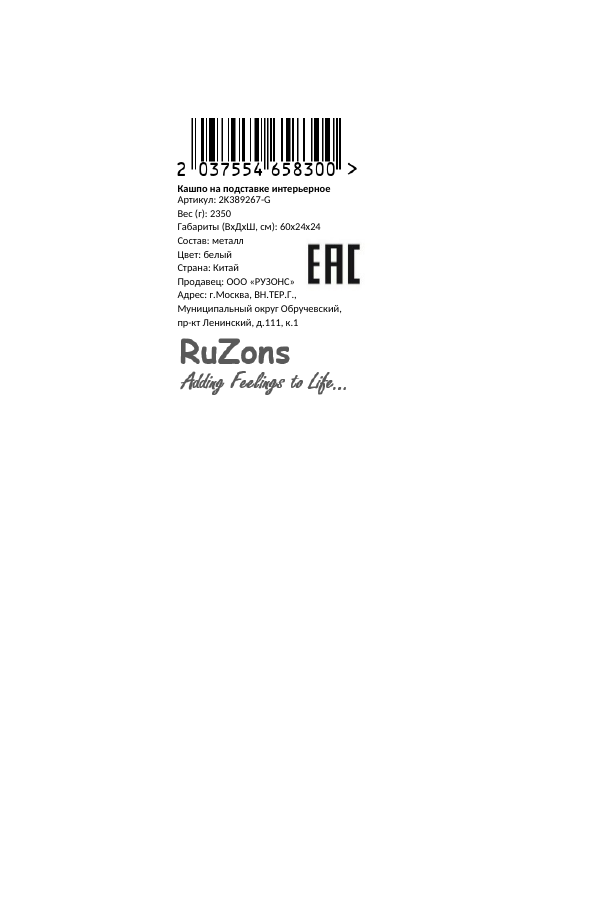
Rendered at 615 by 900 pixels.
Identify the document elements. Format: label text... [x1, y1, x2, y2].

text Адрес: г.Москва, ВН.ТЕР.Г., [177, 289, 526, 302]
picture [177, 331, 348, 398]
text Вес (г): 2350 [177, 207, 526, 220]
text Продавец: ООО «РУЗОНС» [177, 275, 526, 288]
text пр-кт Ленинский, д.111, к.1 [177, 316, 526, 329]
picture [177, 118, 357, 177]
text Цвет: белый [177, 248, 526, 261]
text Муниципальный округ Обручевский, [177, 302, 526, 315]
text Артикул: 2K389267-G [177, 193, 526, 206]
text Состав: металл [177, 234, 526, 247]
